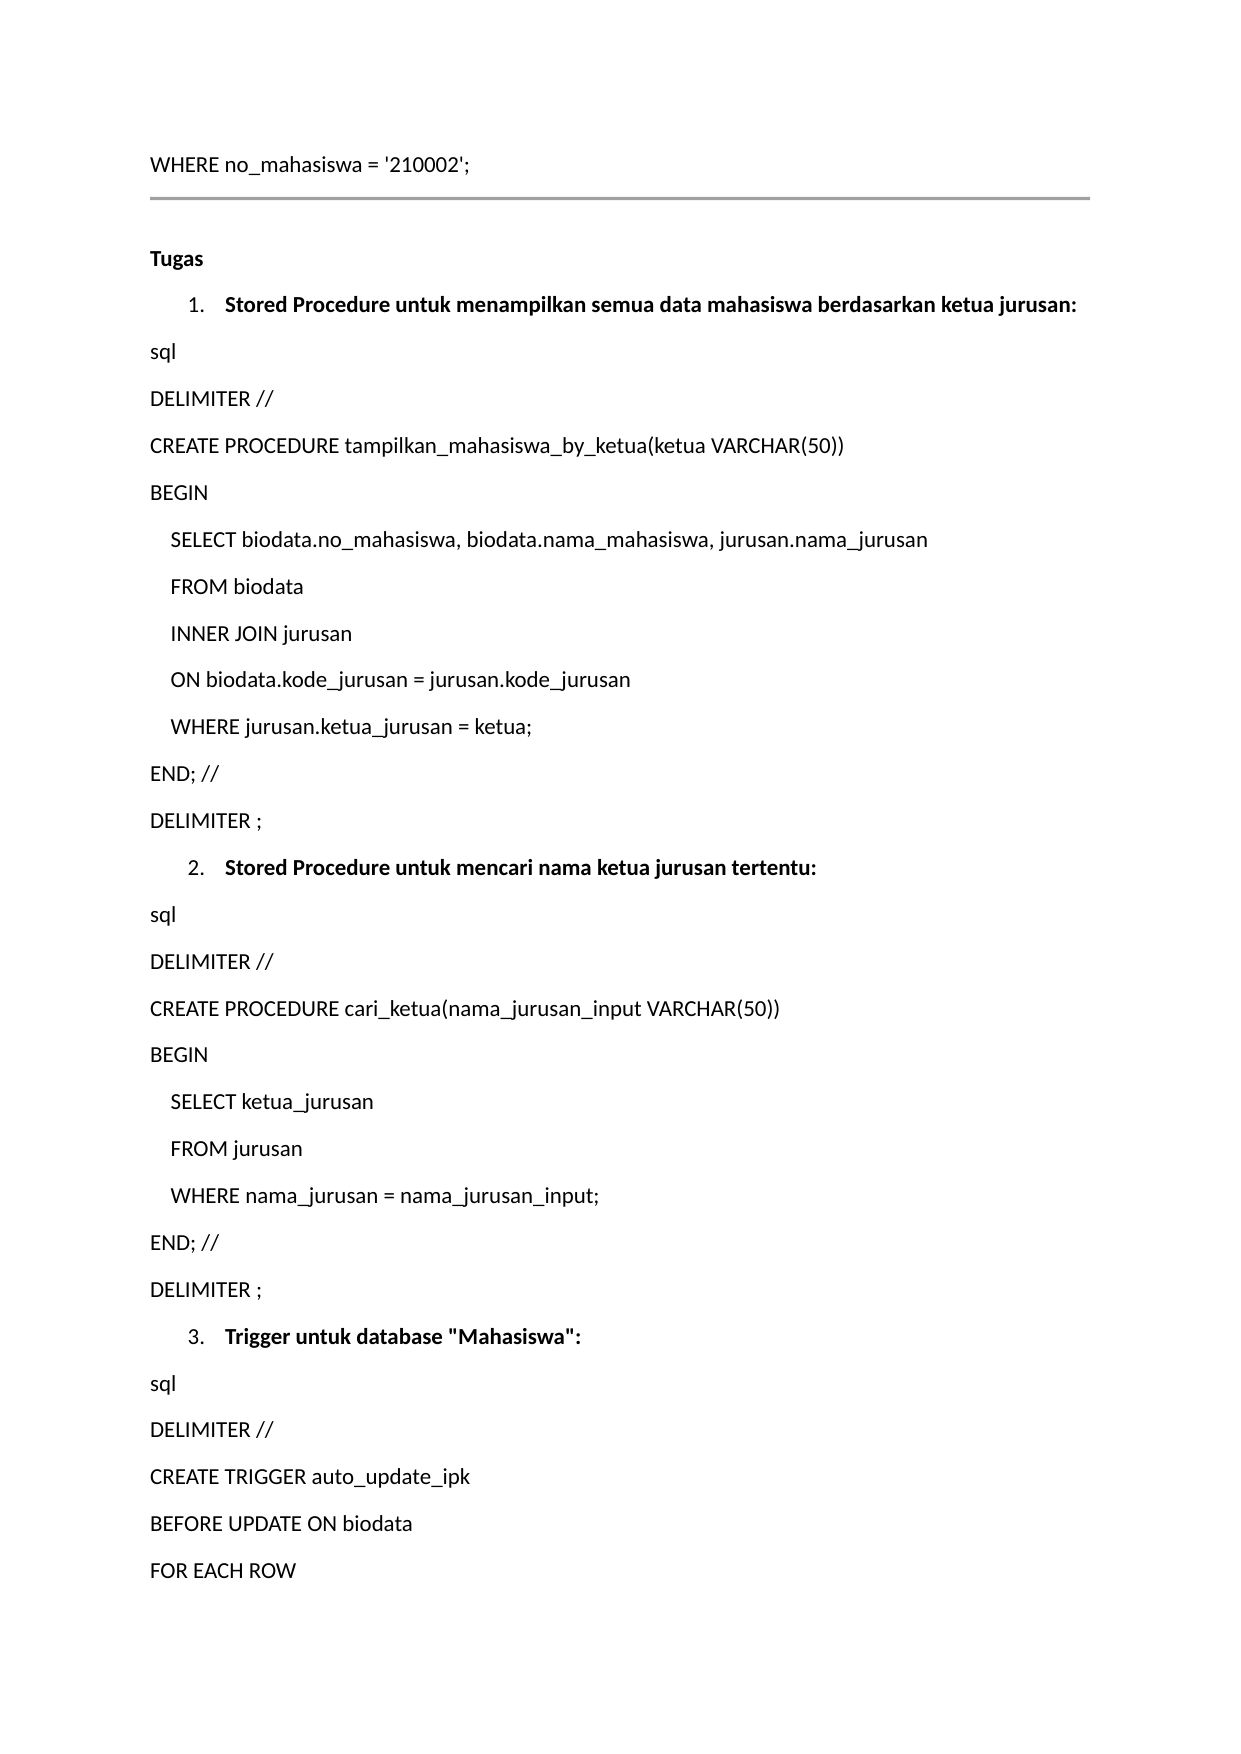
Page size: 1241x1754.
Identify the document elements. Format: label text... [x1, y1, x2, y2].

text sql [150, 337, 1090, 366]
text SELECT ketua_jurusan [150, 1087, 1090, 1116]
text WHERE nama_jurusan = nama_jurusan_input; [150, 1181, 1090, 1209]
text CREATE TRIGGER auto_update_ipk [150, 1462, 1090, 1491]
text FROM biodata [150, 572, 1090, 600]
text END; // [150, 759, 1090, 787]
list Stored Procedure untuk mencari nama ketua jurusan tertentu: [187, 853, 1090, 881]
text WHERE jurusan.ketua_jurusan = ketua; [150, 712, 1090, 741]
text INNER JOIN jurusan [150, 619, 1090, 647]
text BEGIN [150, 478, 1090, 506]
text CREATE PROCEDURE cari_ketua(nama_jurusan_input VARCHAR(50)) [150, 994, 1090, 1022]
text DELIMITER // [150, 947, 1090, 975]
text FROM jurusan [150, 1134, 1090, 1162]
text sql [150, 900, 1090, 928]
text FOR EACH ROW [150, 1556, 1090, 1584]
text DELIMITER ; [150, 806, 1090, 834]
text CREATE PROCEDURE tampilkan_mahasiswa_by_ketua(ketua VARCHAR(50)) [150, 431, 1090, 459]
list Stored Procedure untuk menampilkan semua data mahasiswa berdasarkan ketua jurusan: [187, 291, 1090, 319]
text ON biodata.kode_jurusan = jurusan.kode_jurusan [150, 666, 1090, 694]
text DELIMITER // [150, 1416, 1090, 1444]
text BEFORE UPDATE ON biodata [150, 1509, 1090, 1537]
text BEGIN [150, 1041, 1090, 1069]
text SELECT biodata.no_mahasiswa, biodata.nama_mahasiswa, jurusan.nama_jurusan [150, 525, 1090, 553]
text Tugas [150, 244, 1090, 272]
text DELIMITER // [150, 384, 1090, 412]
text WHERE no_mahasiswa = '210002'; [150, 150, 1090, 178]
text DELIMITER ; [150, 1275, 1090, 1303]
list Trigger untuk database "Mahasiswa": [187, 1322, 1090, 1350]
text END; // [150, 1228, 1090, 1256]
text sql [150, 1369, 1090, 1397]
